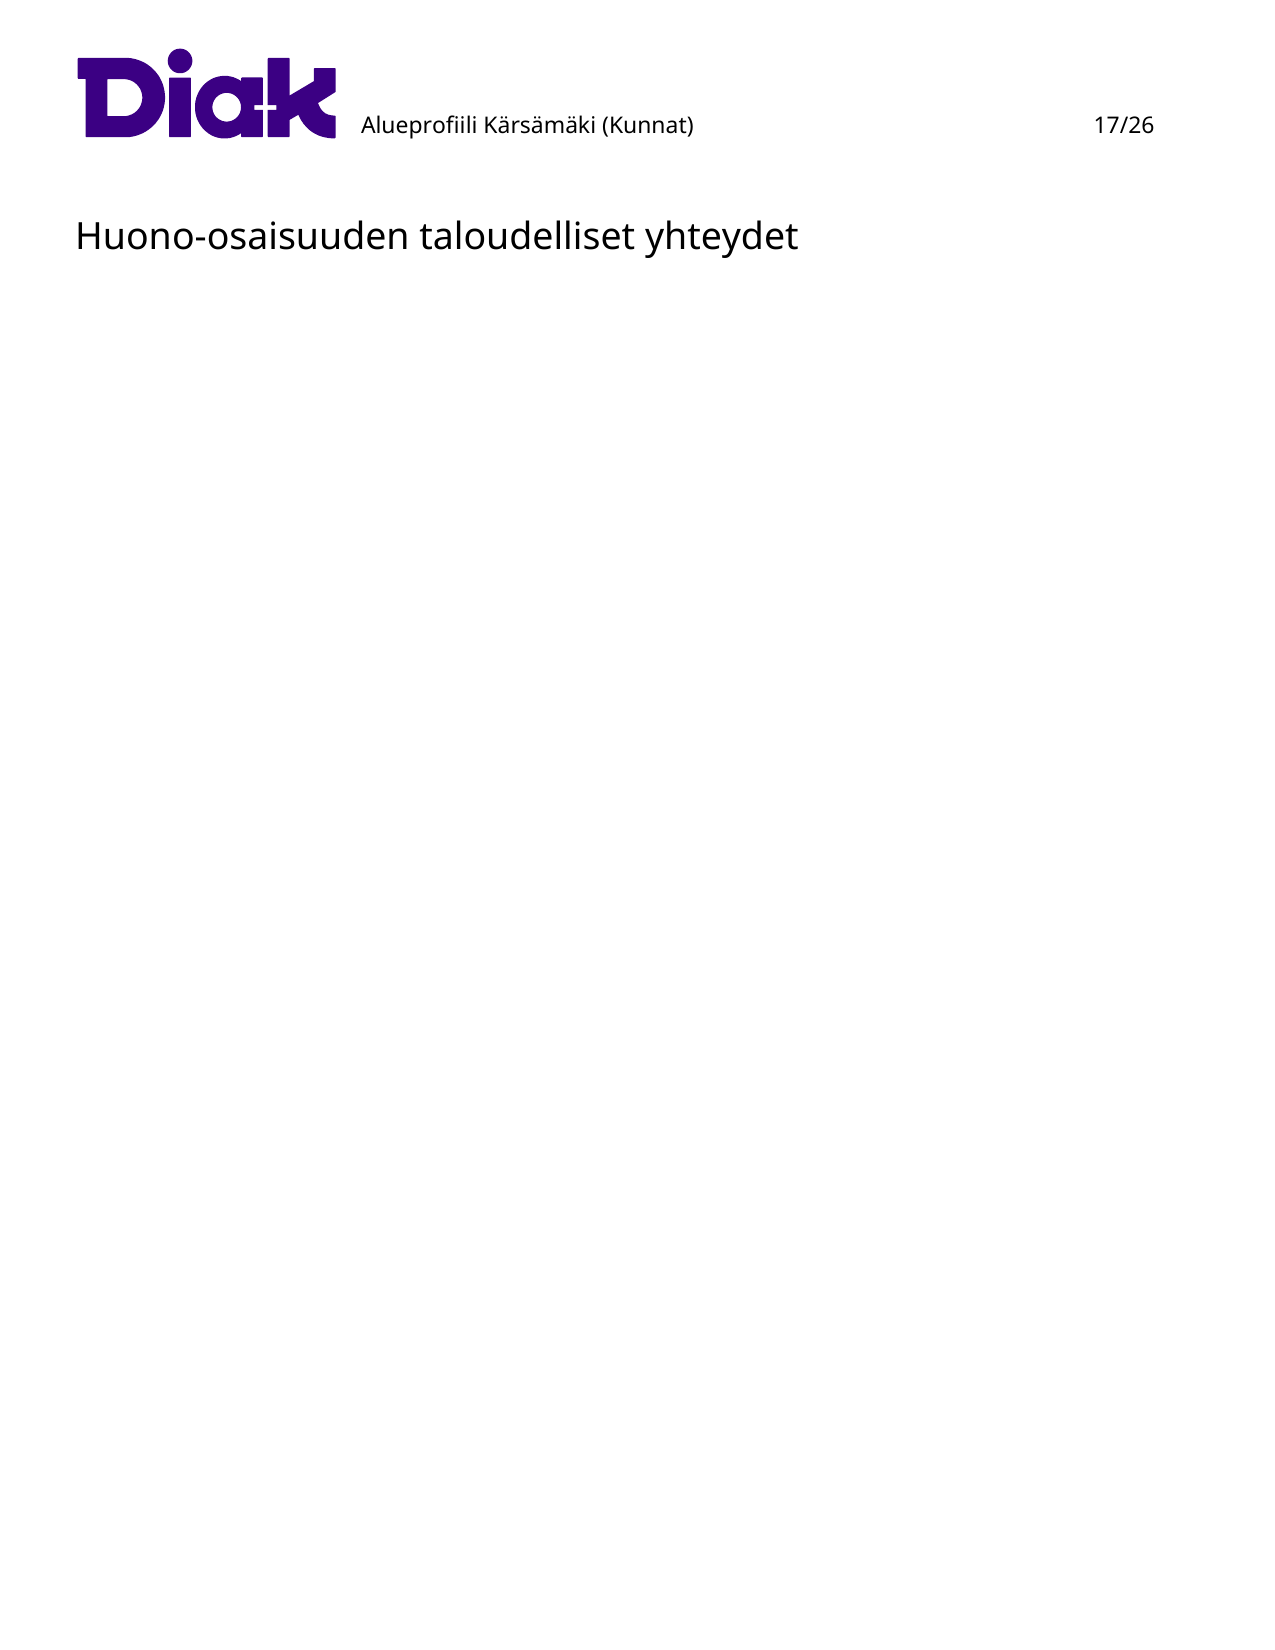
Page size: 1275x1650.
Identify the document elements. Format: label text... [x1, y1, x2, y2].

subtitle Huono-osaisuuden taloudelliset yhteydet [75, 209, 1200, 261]
